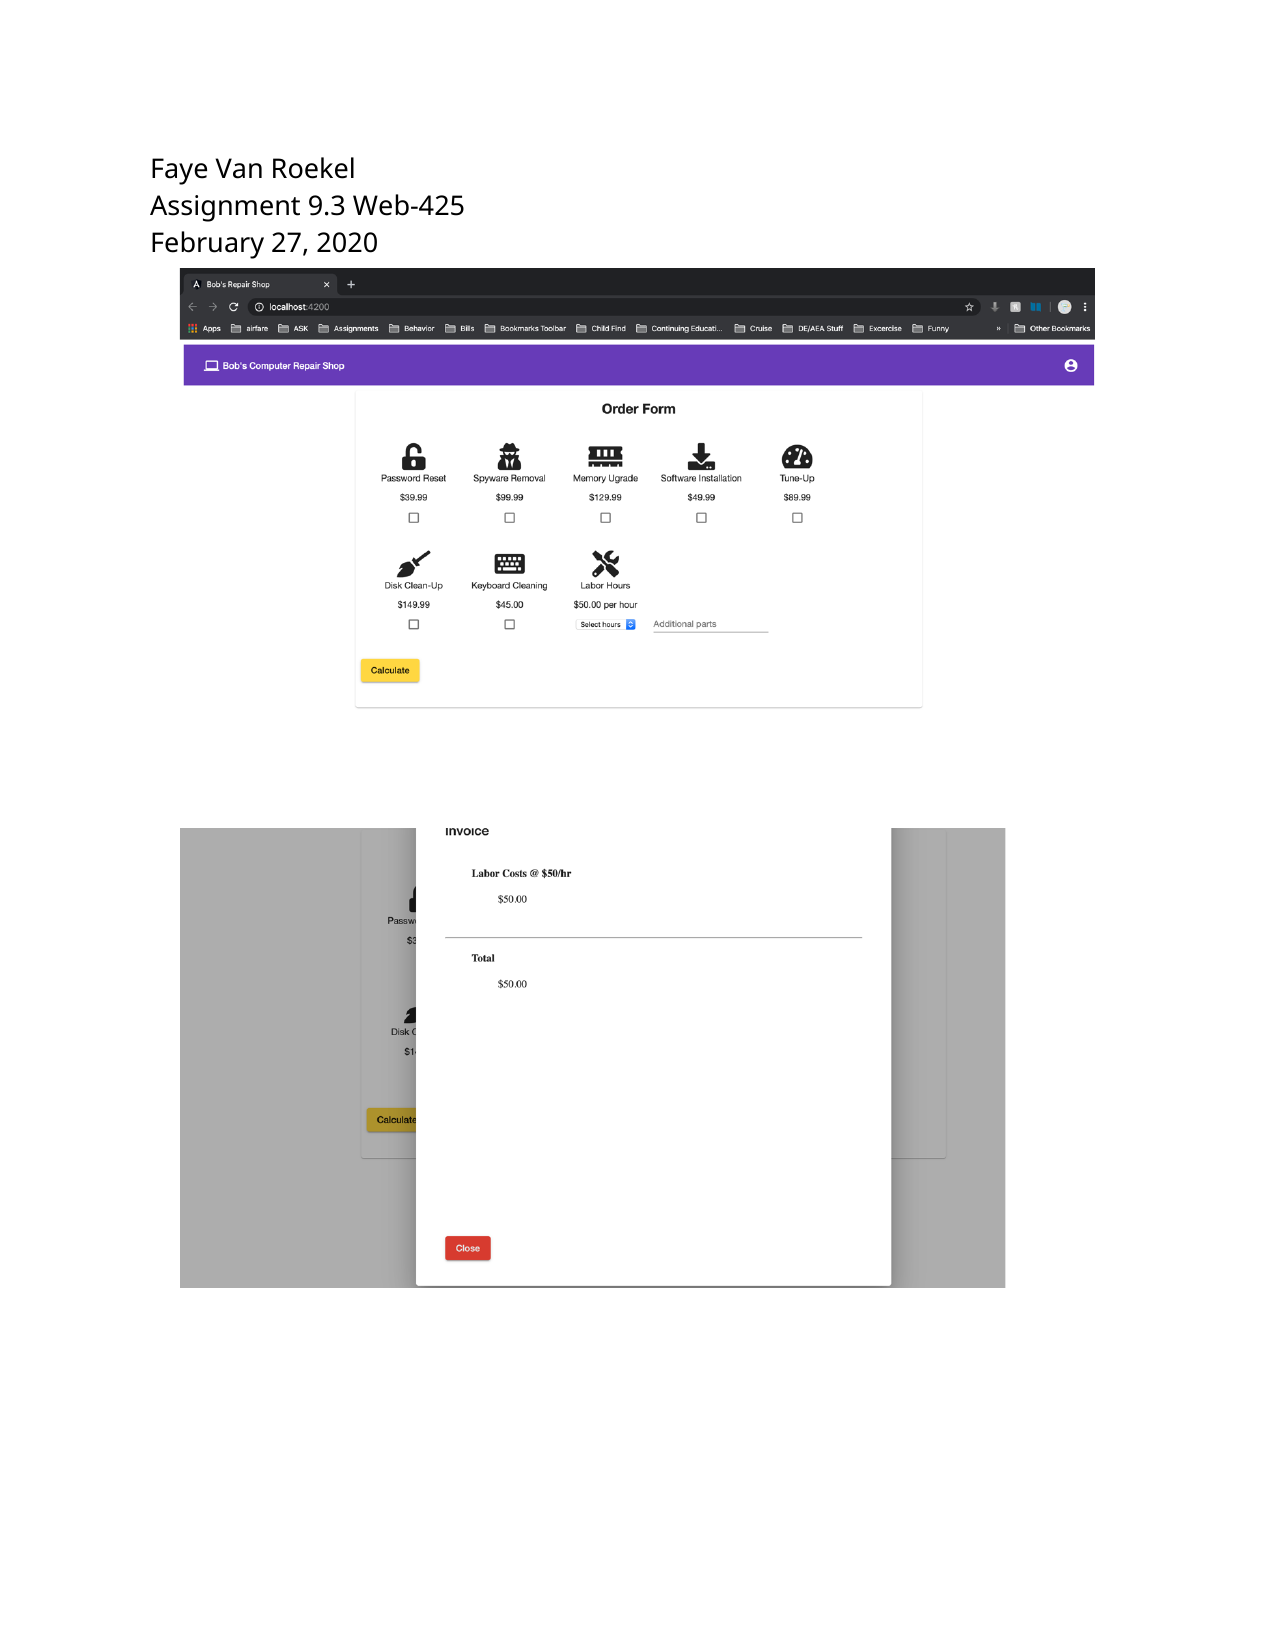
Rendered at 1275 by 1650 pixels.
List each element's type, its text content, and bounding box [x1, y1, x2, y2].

text Assignment 9.3 Web-425 [150, 187, 1125, 224]
picture [178, 268, 1095, 1287]
text Faye Van Roekel [150, 150, 1125, 187]
text February 27, 2020 [150, 224, 1125, 261]
